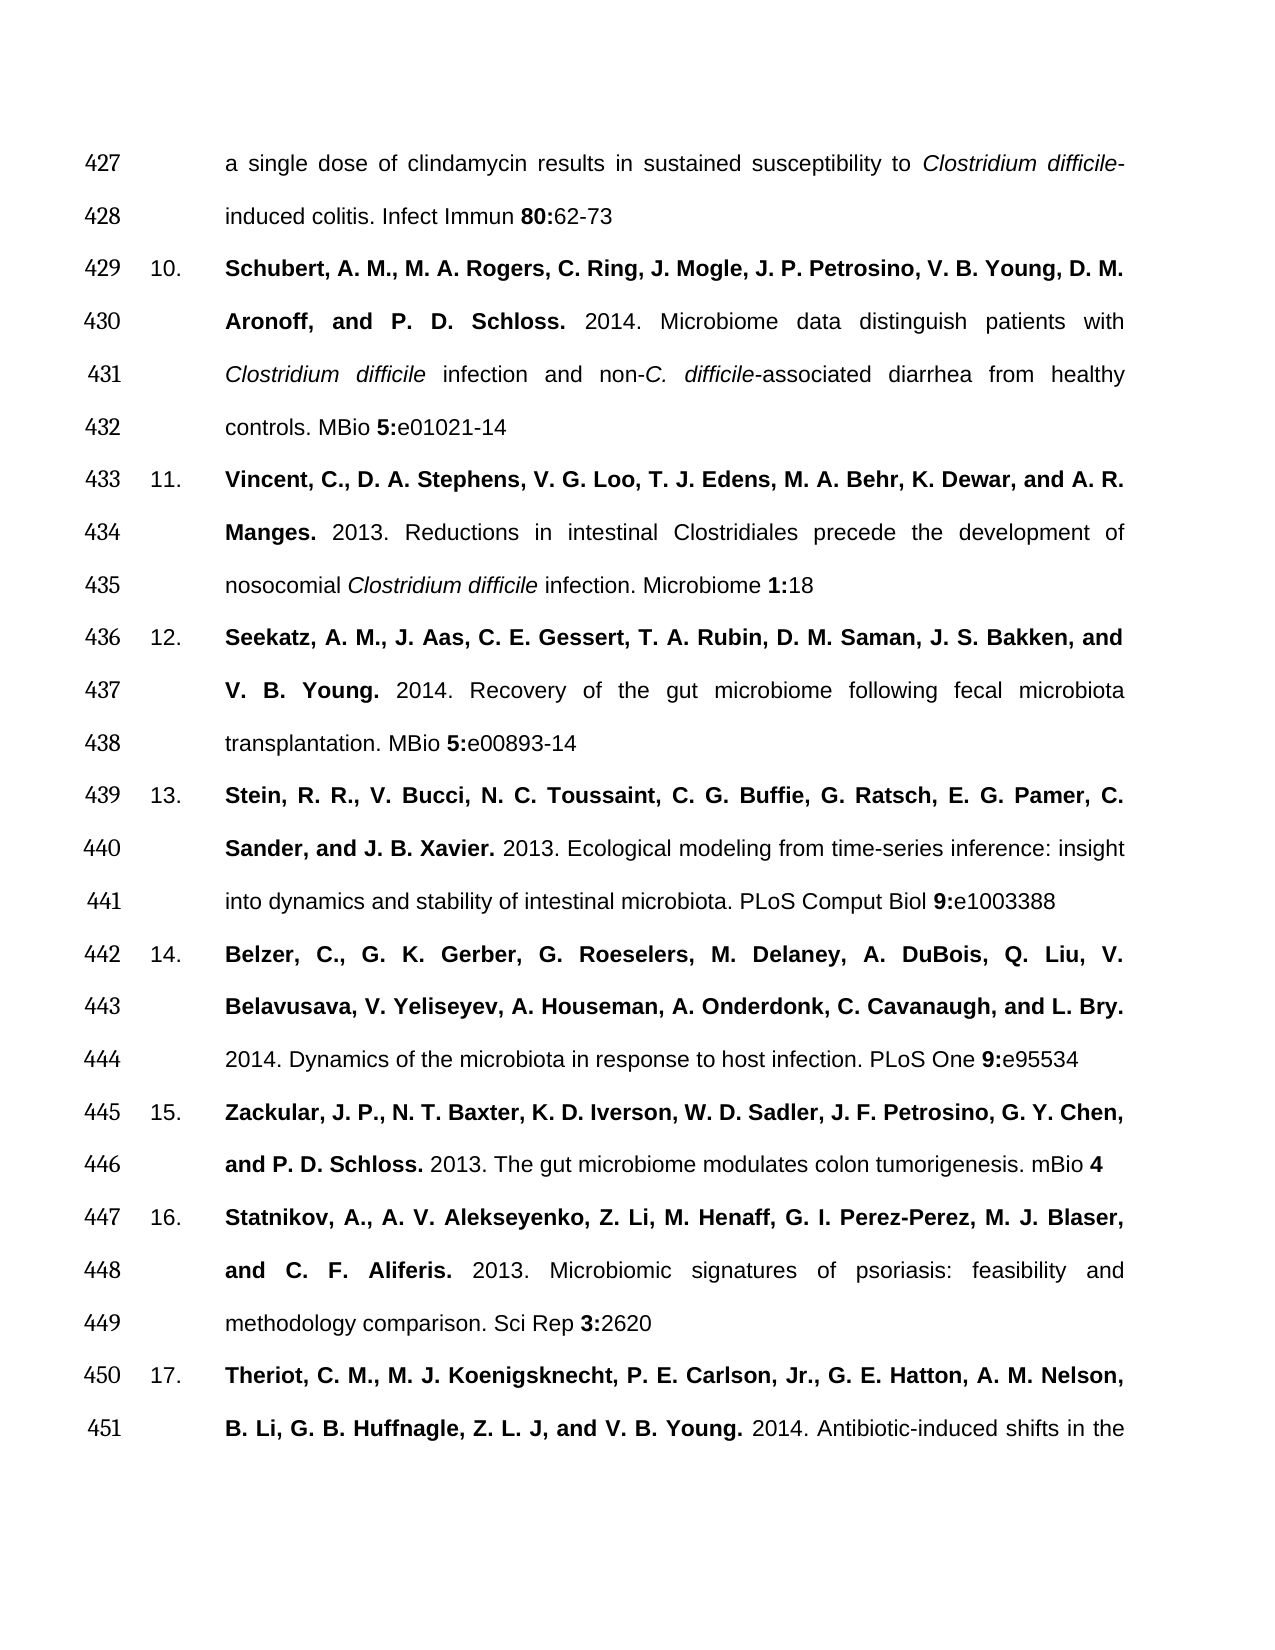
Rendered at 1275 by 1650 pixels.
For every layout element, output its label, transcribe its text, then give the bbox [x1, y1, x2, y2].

text 12. Seekatz, A. M., J. Aas, C. E. Gessert, T. A. Rubin, D. M. Saman, J. S. Bakken, and V. B. Young. 2014. Recovery of the gut microbiome following fecal microbiota transplantation. MBio 5:e00893-14 [150, 624, 1125, 756]
text 11. Vincent, C., D. A. Stephens, V. G. Loo, T. J. Edens, M. A. Behr, K. Dewar, and A. R. Manges. 2013. Reductions in intestinal Clostridiales precede the development of nosocomial Clostridium difficile infection. Microbiome 1:18 [150, 466, 1125, 598]
text 16. Statnikov, A., A. V. Alekseyenko, Z. Li, M. Henaff, G. I. Perez-Perez, M. J. Blaser, and C. F. Aliferis. 2013. Microbiomic signatures of psoriasis: feasibility and methodology comparison. Sci Rep 3:2620 [150, 1204, 1125, 1336]
text 13. Stein, R. R., V. Bucci, N. C. Toussaint, C. G. Buffie, G. Ratsch, E. G. Pamer, C. Sander, and J. B. Xavier. 2013. Ecological modeling from time-series inference: insight into dynamics and stability of intestinal microbiota. PLoS Comput Biol 9:e1003388 [150, 782, 1125, 914]
text 14. Belzer, C., G. K. Gerber, G. Roeselers, M. Delaney, A. DuBois, Q. Liu, V. Belavusava, V. Yeliseyev, A. Houseman, A. Onderdonk, C. Cavanaugh, and L. Bry. 2014. Dynamics of the microbiota in response to host infection. PLoS One 9:e95534 [150, 941, 1125, 1072]
text 15. Zackular, J. P., N. T. Baxter, K. D. Iverson, W. D. Sadler, J. F. Petrosino, G. Y. Chen, and P. D. Schloss. 2013. The gut microbiome modulates colon tumorigenesis. mBio 4 [150, 1099, 1125, 1178]
text 10. Schubert, A. M., M. A. Rogers, C. Ring, J. Mogle, J. P. Petrosino, V. B. Young, D. M. Aronoff, and P. D. Schloss. 2014. Microbiome data distinguish patients with Clostridium difficile infection and non-C. difficile-associated diarrhea from healthy controls. MBio 5:e01021-14 [150, 255, 1125, 440]
